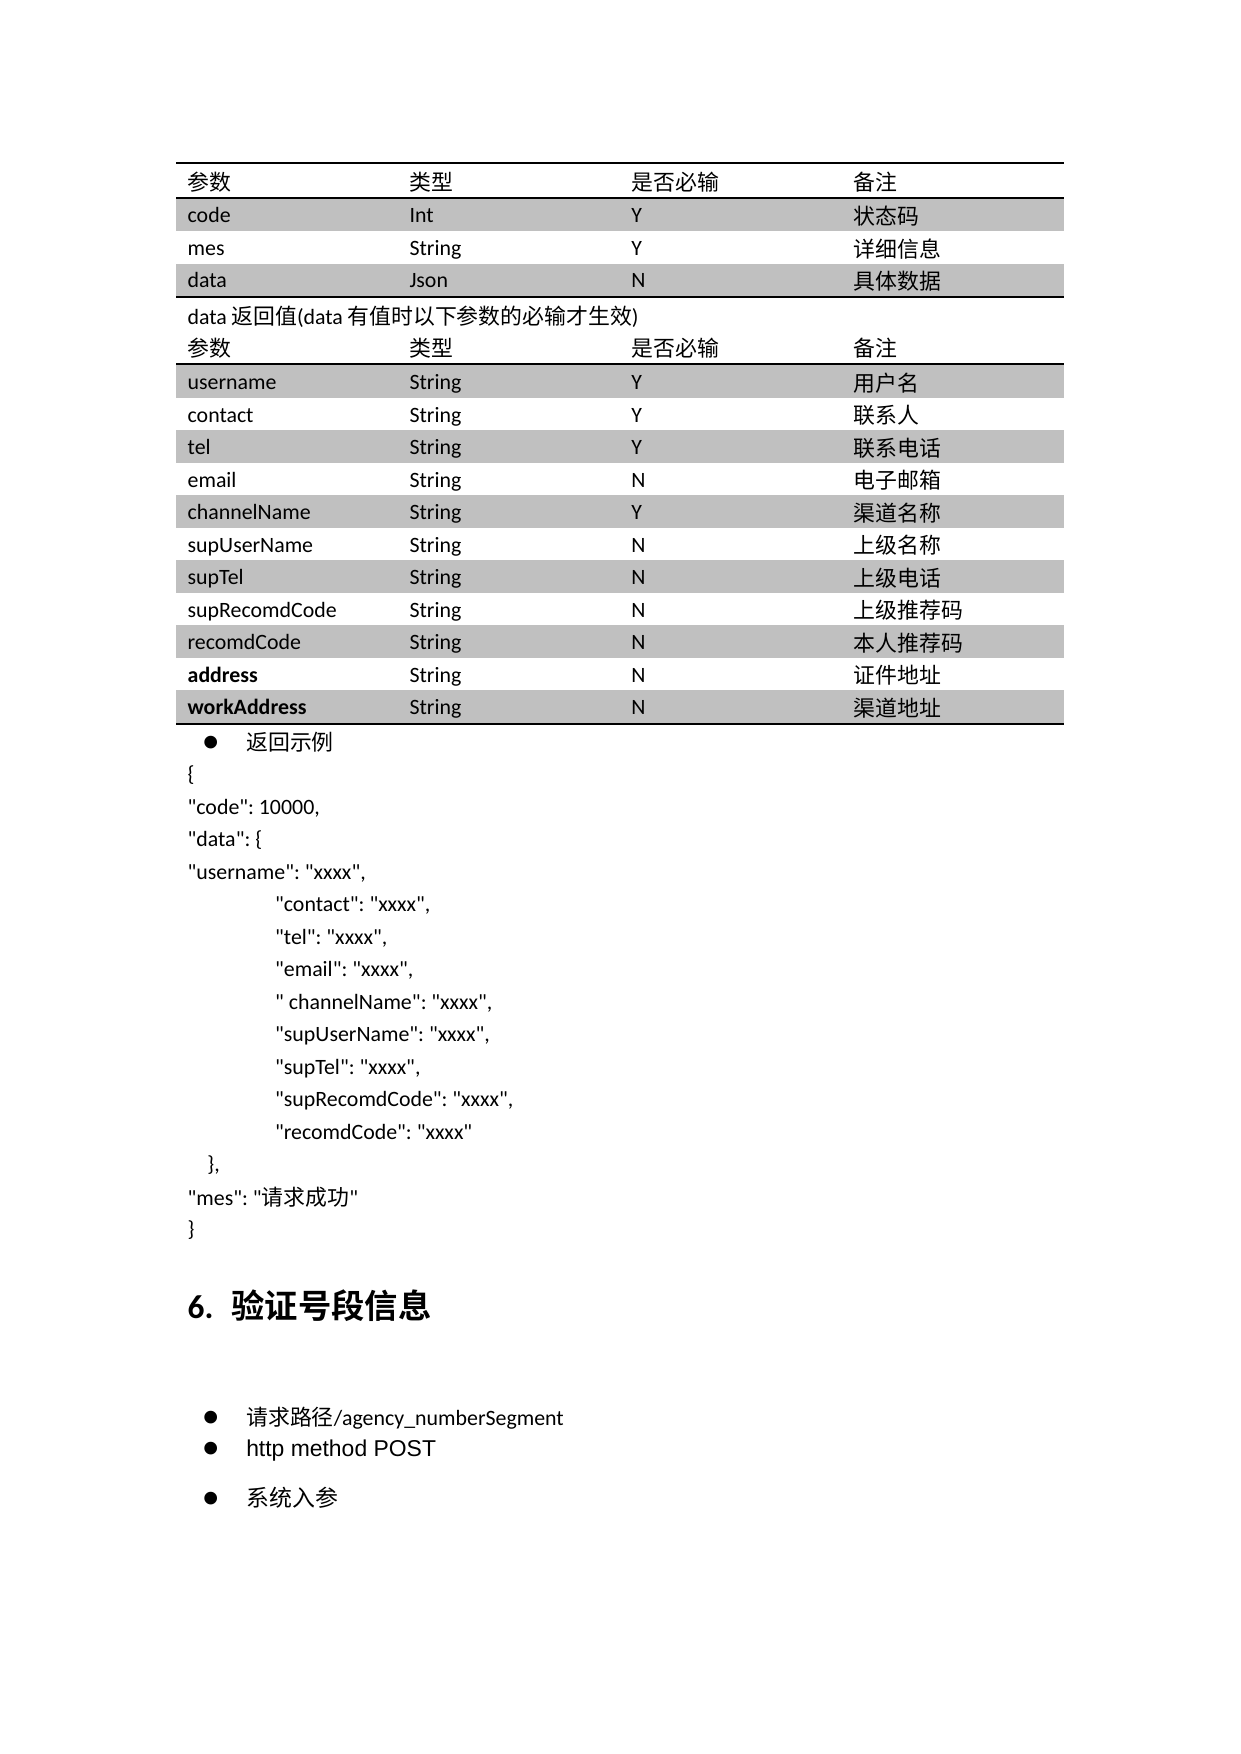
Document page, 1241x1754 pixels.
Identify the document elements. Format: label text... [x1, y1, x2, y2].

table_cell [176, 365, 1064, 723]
text }, [187, 1147, 1053, 1180]
text "contact": "xxxx", [187, 887, 1053, 920]
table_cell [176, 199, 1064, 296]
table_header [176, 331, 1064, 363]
text "supUserName": "xxxx", [187, 1017, 1053, 1050]
text } [187, 1212, 1053, 1245]
subtitle 验证号段信息 [187, 1272, 1053, 1337]
list http method POST [202, 1432, 1053, 1464]
text " channelName": "xxxx", [187, 985, 1053, 1017]
list 返回示例 [202, 725, 1053, 757]
text "mes": "请求成功" [187, 1180, 1053, 1212]
text "username": "xxxx", [187, 855, 1053, 887]
text "supTel": "xxxx", [187, 1050, 1053, 1082]
text "recomdCode": "xxxx" [187, 1115, 1053, 1147]
text { [187, 757, 1053, 790]
text "email": "xxxx", [187, 952, 1053, 985]
text "tel": "xxxx", [187, 920, 1053, 952]
list 系统入参 [202, 1464, 1053, 1529]
text "data": { [187, 822, 1053, 855]
text data返回值(data有值时以下参数的必输才生效) [187, 298, 1053, 331]
text "supRecomdCode": "xxxx", [187, 1082, 1053, 1115]
text "code": 10000, [187, 790, 1053, 822]
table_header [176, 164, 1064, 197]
list 请求路径/agency_numberSegment [202, 1399, 1053, 1432]
